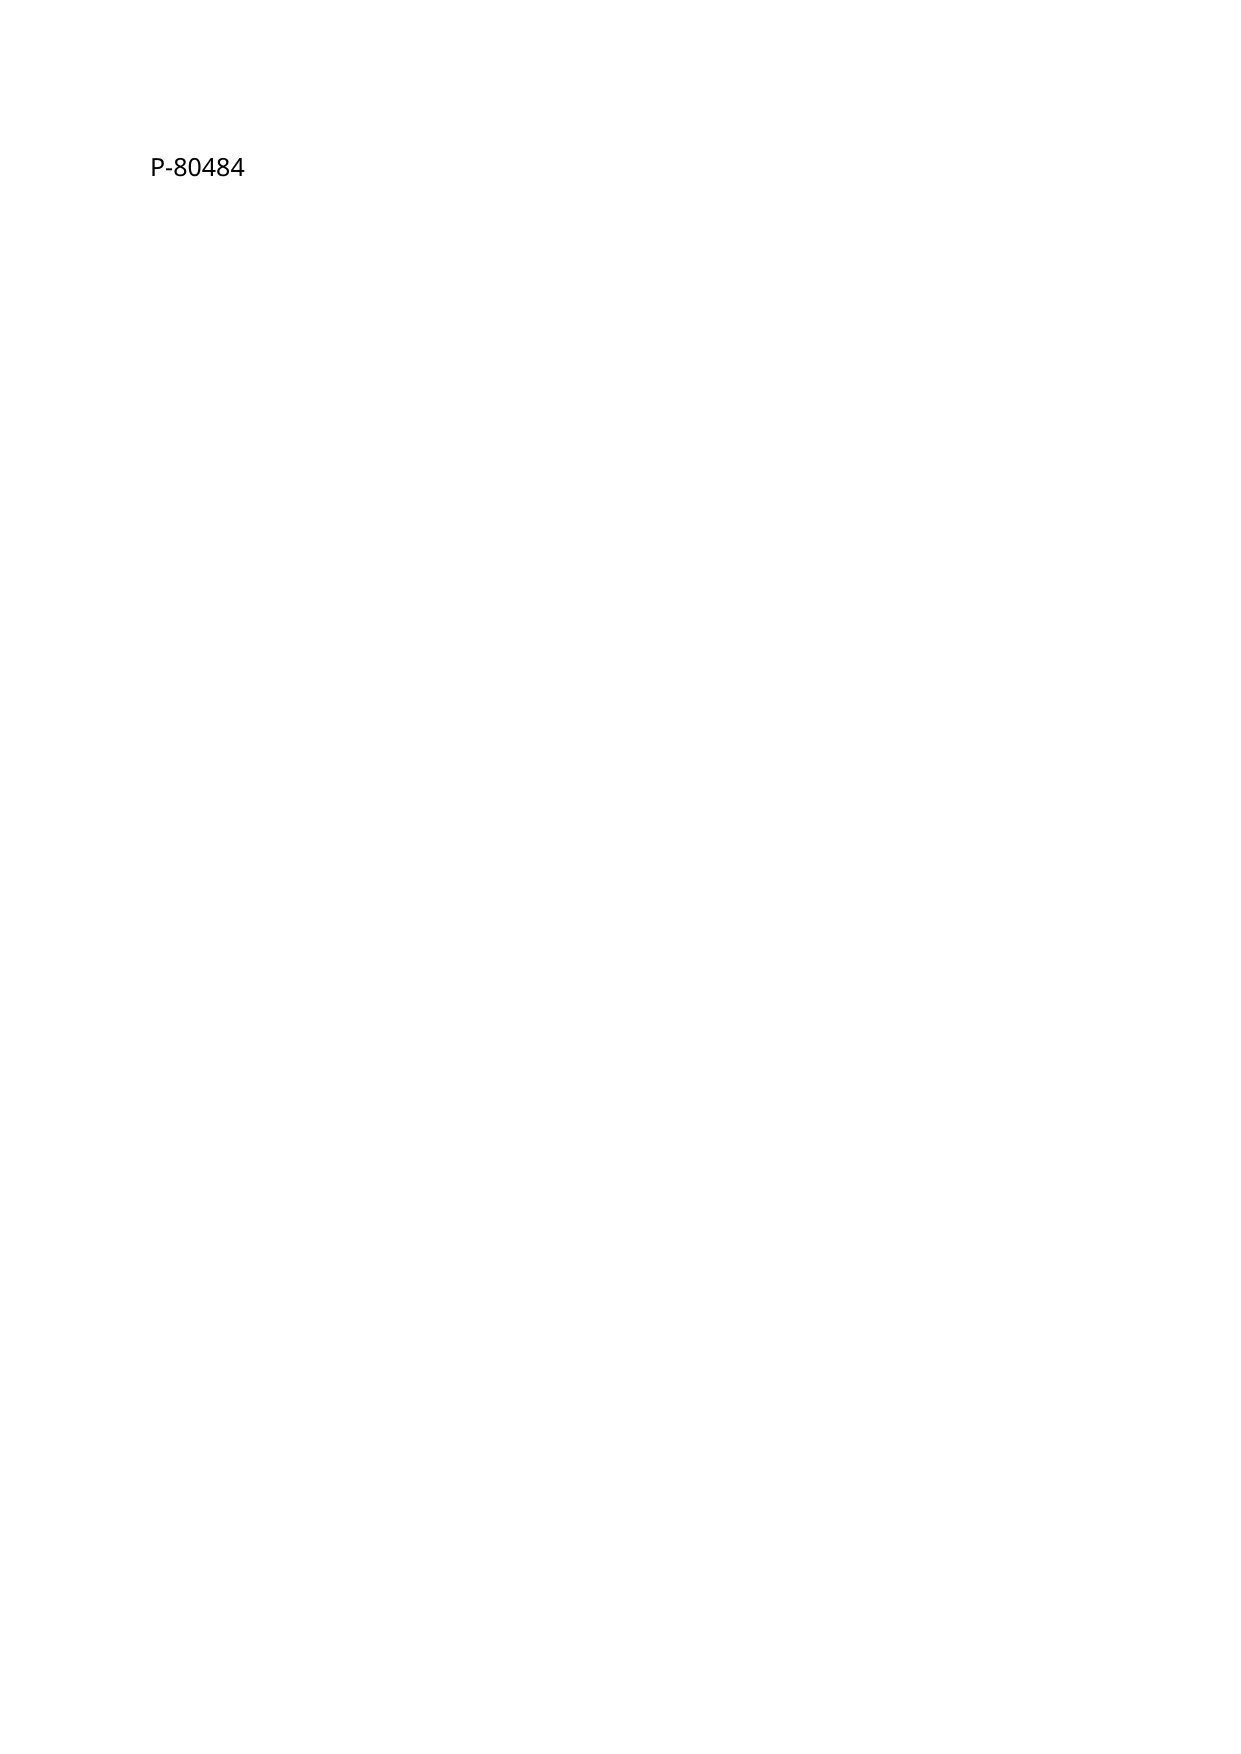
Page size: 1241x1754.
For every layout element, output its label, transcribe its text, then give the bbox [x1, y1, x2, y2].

text P-80484 [150, 150, 1090, 184]
